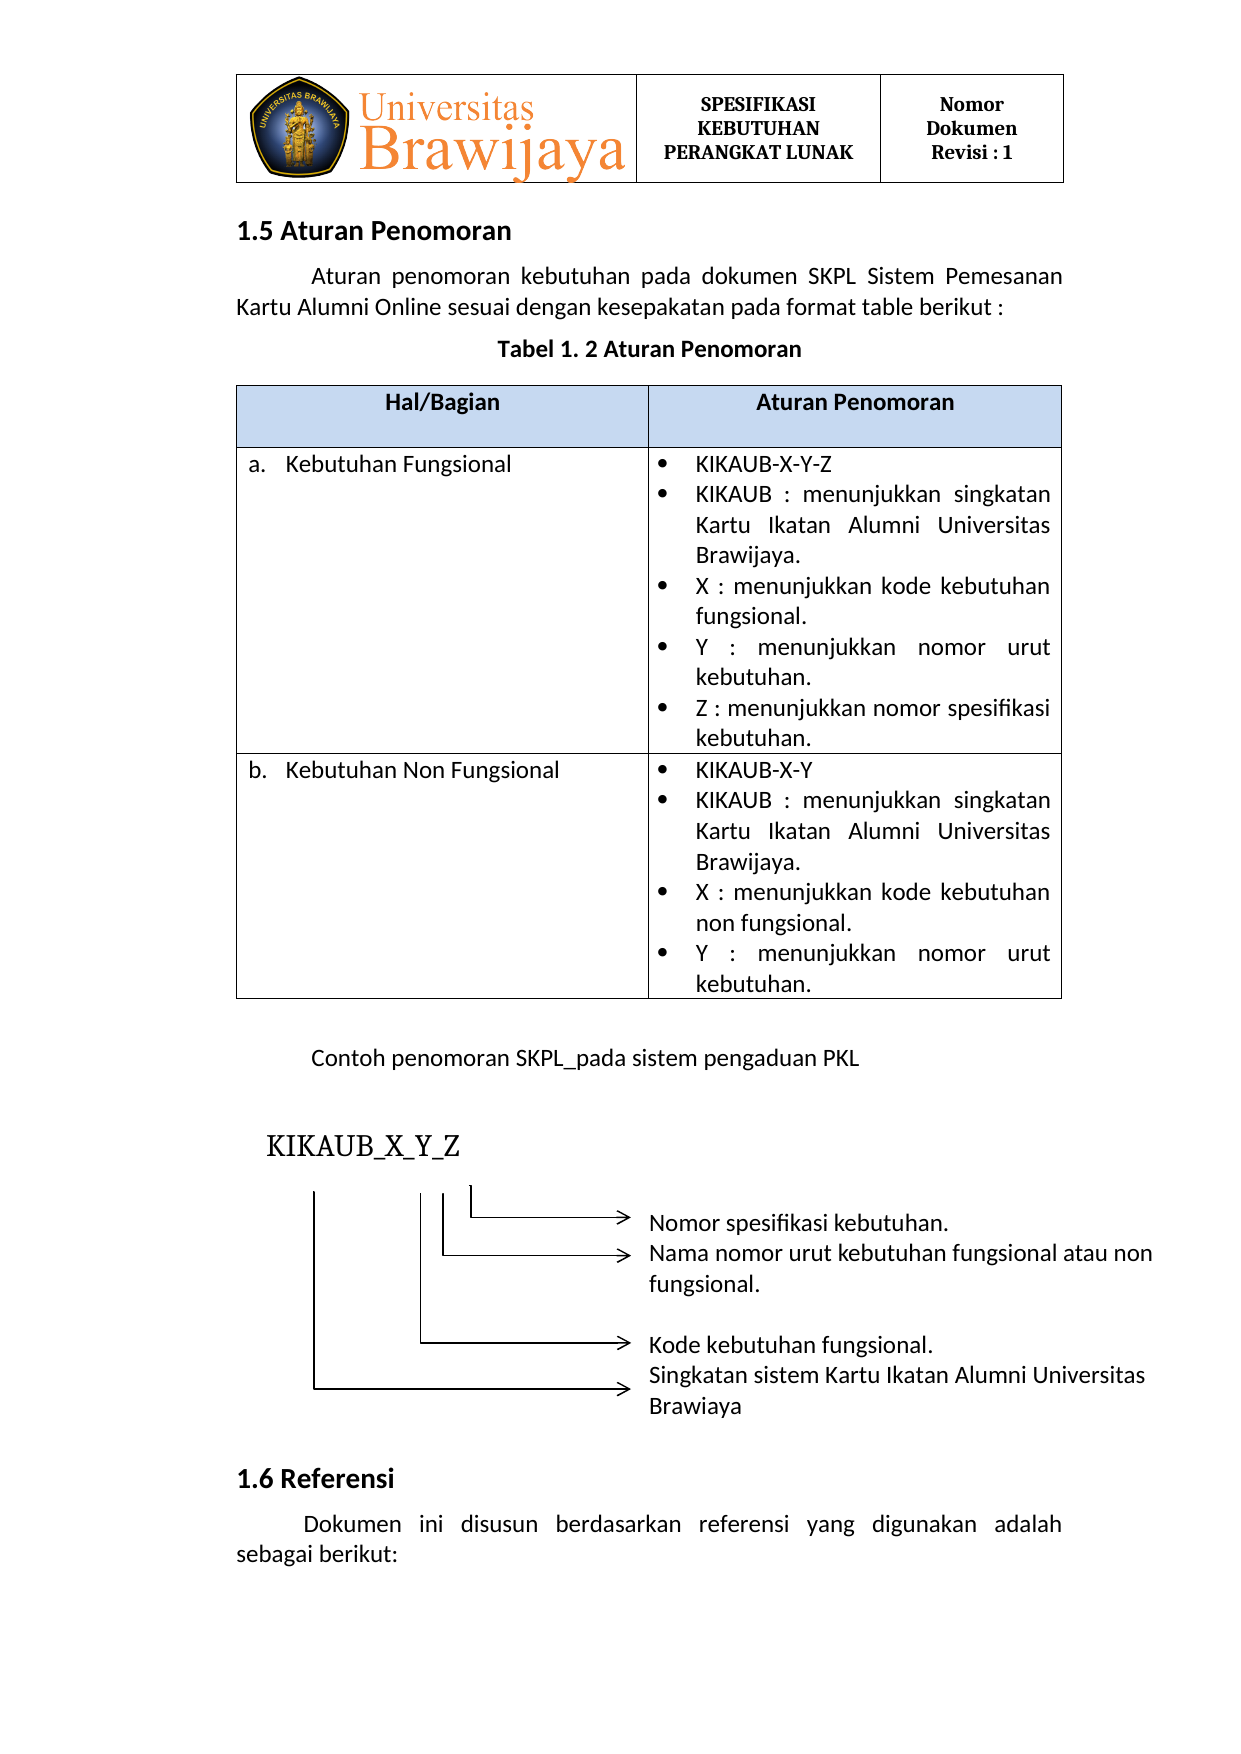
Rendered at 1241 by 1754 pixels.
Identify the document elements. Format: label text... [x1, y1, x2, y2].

text Tabel 1. 2 Aturan Penomoran [236, 334, 1063, 364]
text Aturan penomoran kebutuhan pada dokumen SKPL Sistem Pemesanan Kartu Alumni Online sesuai dengan kesepakatan pada format table berikut : [236, 260, 1063, 321]
table_cell KIKAUB-X-Y-Z KIKAUB : menunjukkan singkatan Kartu Ikatan Alumni Universitas Brawijaya. X : menunjukkan kode kebutuhan fungsional. Y : menunjukkan nomor urut kebutuhan. Z : menunjukkan nomor spesifikasi kebutuhan. [649, 448, 1061, 753]
table_cell Kebutuhan Fungsional [237, 448, 648, 753]
table_header Aturan Penomoran [649, 386, 1061, 447]
subtitle Aturan Penomoran [236, 212, 1063, 248]
table_header Hal/Bagian [237, 386, 648, 447]
picture [247, 75, 625, 183]
table_cell KIKAUB-X-Y KIKAUB : menunjukkan singkatan Kartu Ikatan Alumni Universitas Brawijaya. X : menunjukkan kode kebutuhan non fungsional. Y : menunjukkan nomor urut kebutuhan. [649, 754, 1061, 998]
text Contoh penomoran SKPL_pada sistem pengaduan PKL [236, 1042, 1063, 1073]
subtitle Referensi [236, 1460, 1063, 1495]
text Dokumen ini disusun berdasarkan referensi yang digunakan adalah sebagai berikut: [236, 1508, 1063, 1569]
table_cell Kebutuhan Non Fungsional [237, 754, 648, 998]
